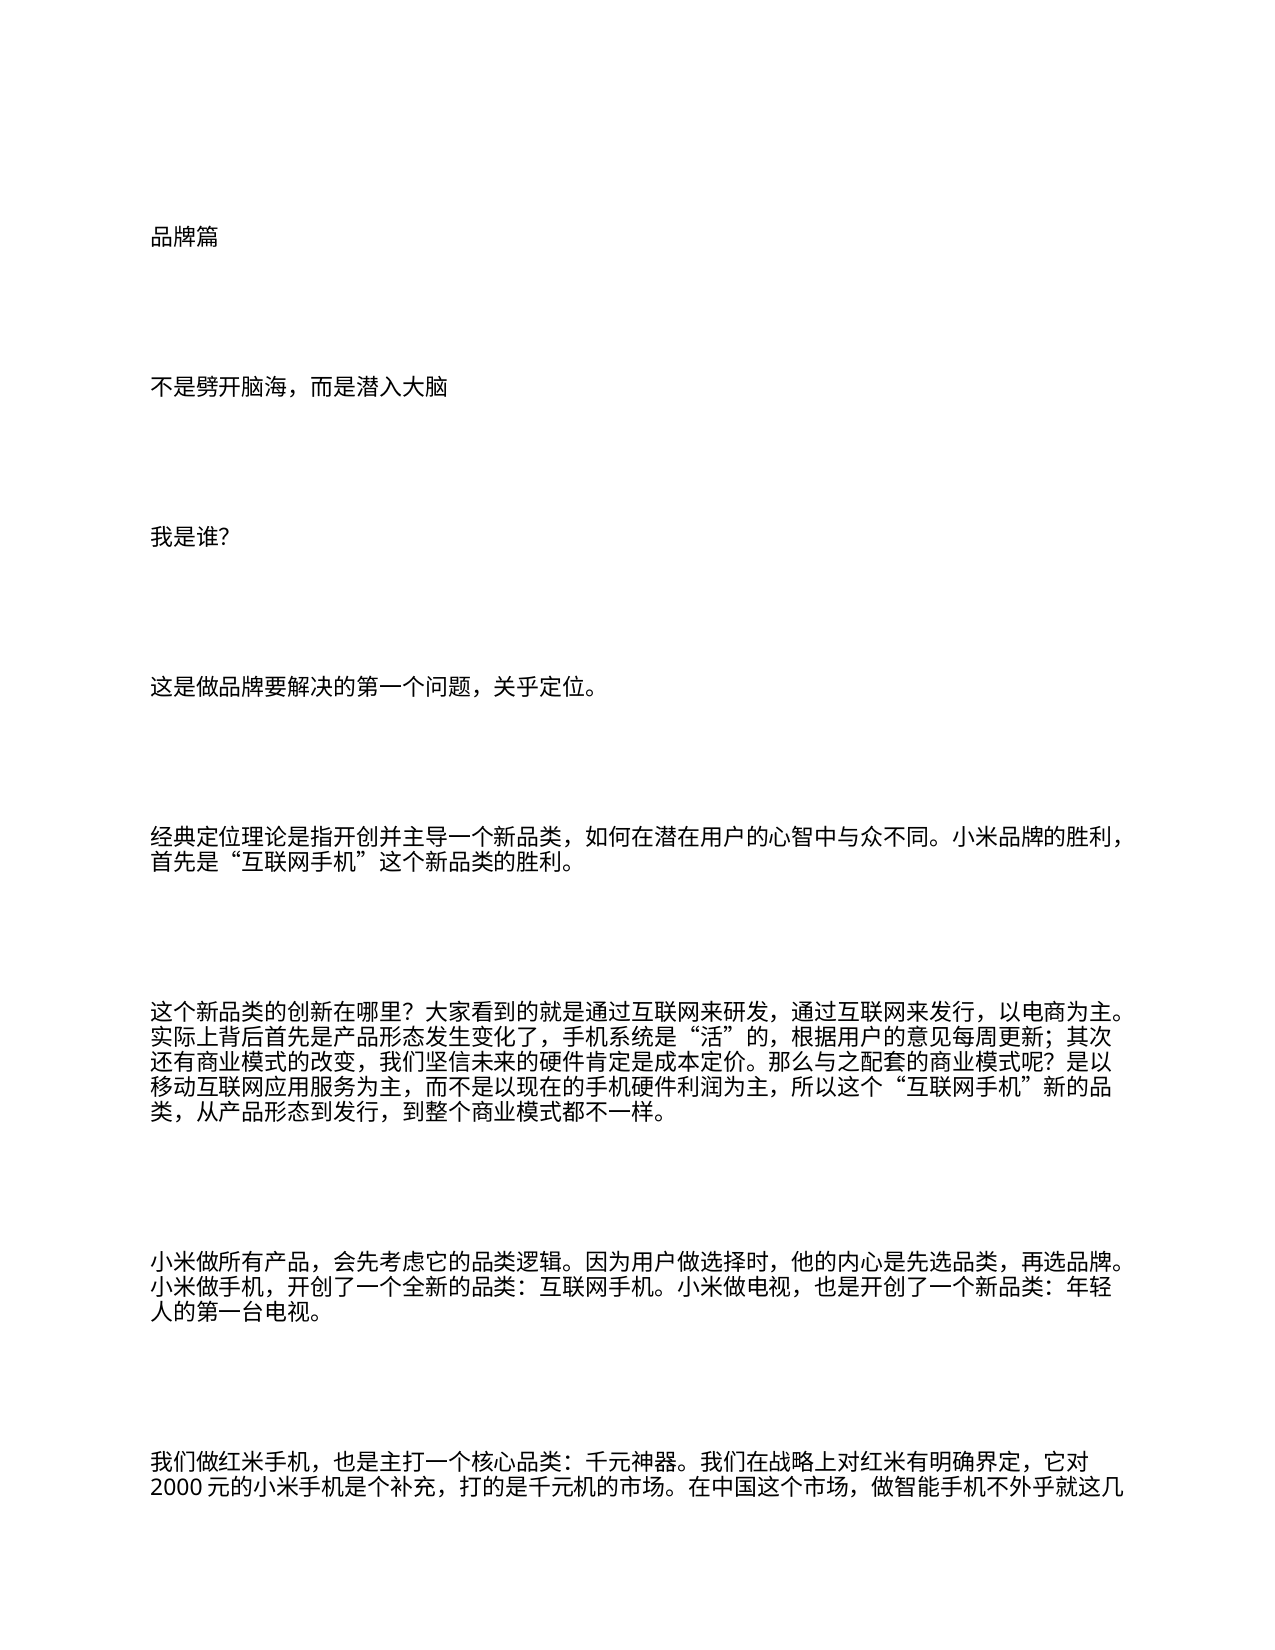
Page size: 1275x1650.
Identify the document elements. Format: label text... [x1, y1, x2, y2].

text 小米做所有产品，会先考虑它的品类逻辑。因为用户做选择时，他的内心是先选品类，再选品牌。小米做手机，开创了一个全新的品类：互联网手机。小米做电视，也是开创了一个新品类：年轻人的第一台电视。 [150, 1250, 1125, 1325]
text 不是劈开脑海，而是潜入大脑 [150, 375, 1125, 400]
text 经典定位理论是指开创并主导一个新品类，如何在潜在用户的心智中与众不同。小米品牌的胜利，首先是“互联网手机”这个新品类的胜利。 [150, 825, 1125, 875]
text 品牌篇 [150, 225, 1125, 250]
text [150, 1450, 1125, 1500]
text 这个新品类的创新在哪里？大家看到的就是通过互联网来研发，通过互联网来发行，以电商为主。实际上背后首先是产品形态发生变化了，手机系统是“活”的，根据用户的意见每周更新；其次还有商业模式的改变，我们坚信未来的硬件肯定是成本定价。那么与之配套的商业模式呢？是以移动互联网应用服务为主，而不是以现在的手机硬件利润为主，所以这个“互联网手机”新的品类，从产品形态到发行，到整个商业模式都不一样。 [150, 1000, 1125, 1125]
text 这是做品牌要解决的第一个问题，关乎定位。 [150, 675, 1125, 700]
text 我是谁？ [150, 525, 1125, 550]
